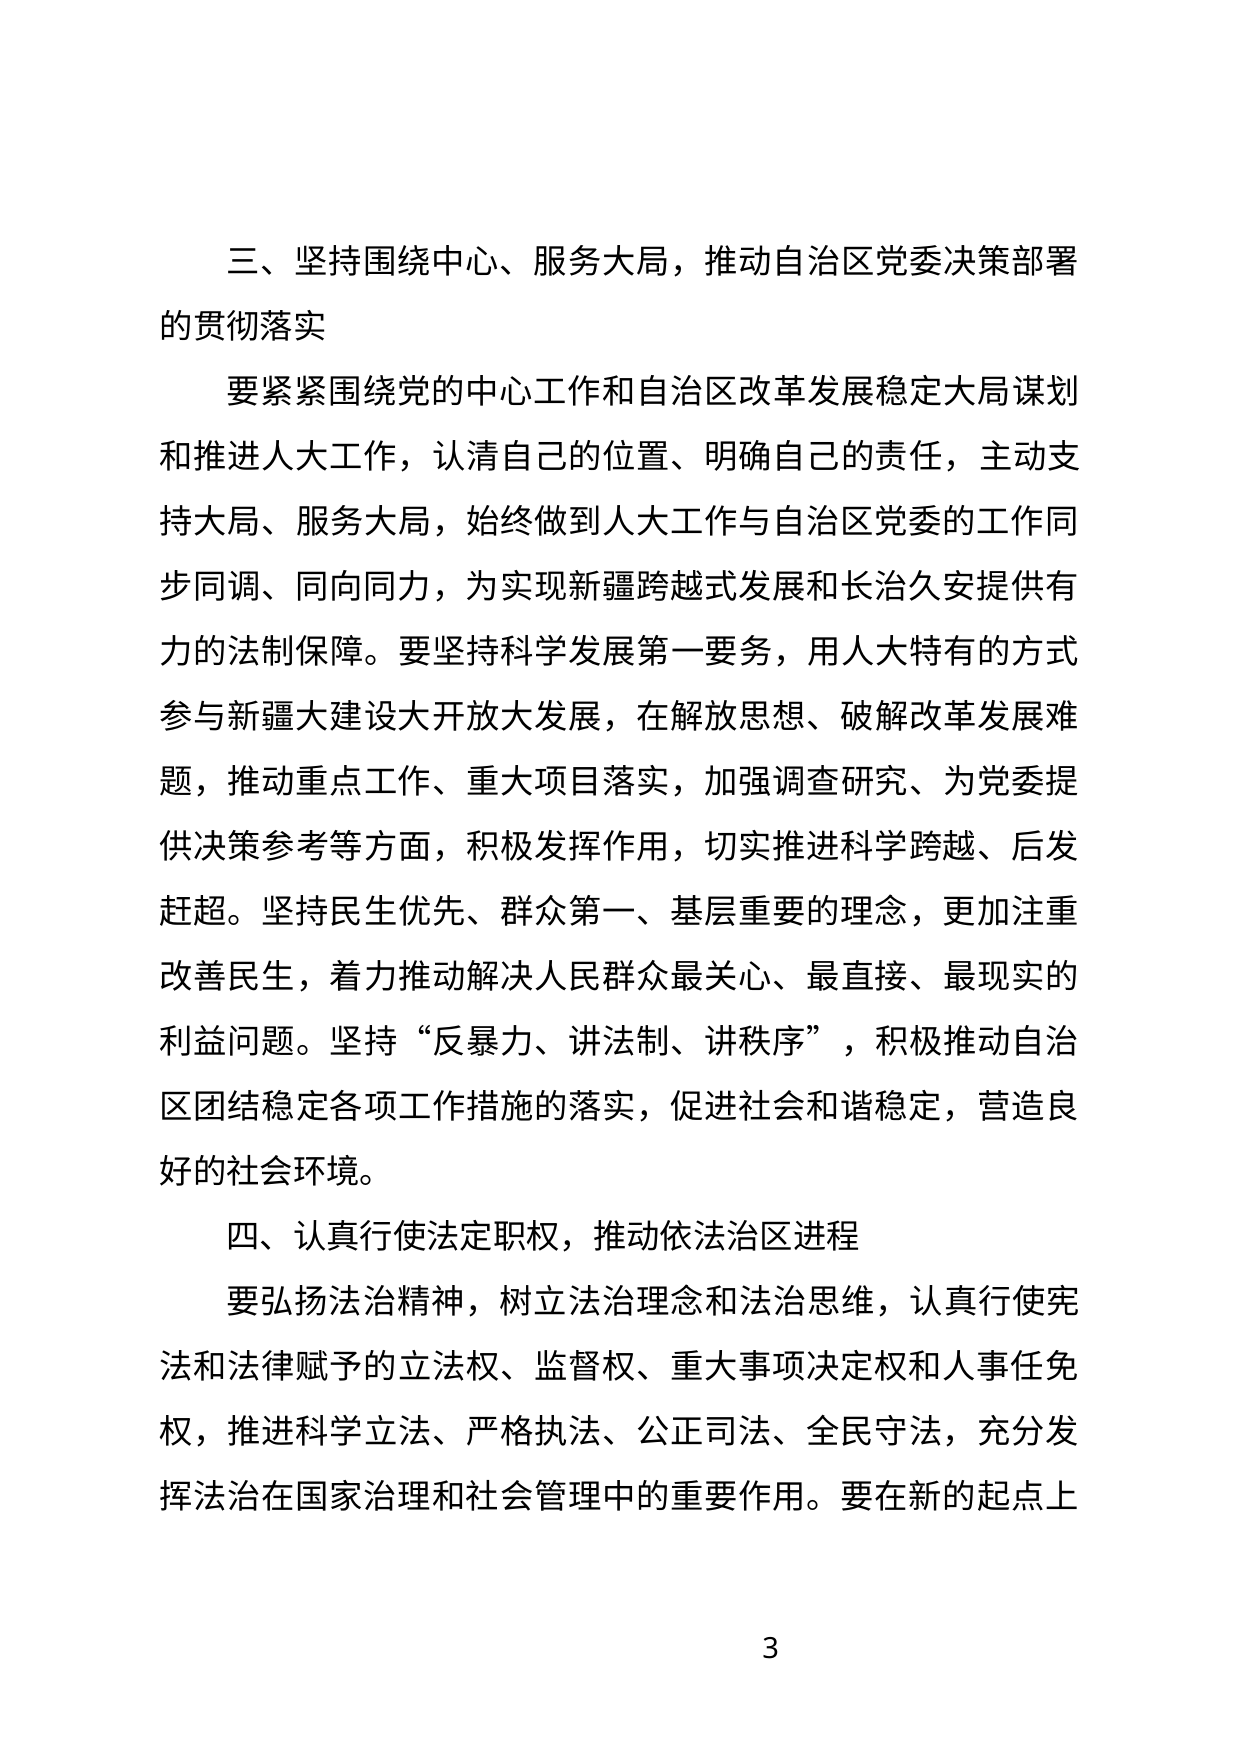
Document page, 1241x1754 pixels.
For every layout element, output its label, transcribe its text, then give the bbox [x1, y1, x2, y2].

text 要紧紧围绕党的中心工作和自治区改革发展稳定大局谋划和推进人大工作，认清自己的位置、明确自己的责任，主动支持大局、服务大局，始终做到人大工作与自治区党委的工作同步同调、同向同力，为实现新疆跨越式发展和长治久安提供有力的法制保障。要坚持科学发展第一要务，用人大特有的方式参与新疆大建设大开放大发展，在解放思想、破解改革发展难题，推动重点工作、重大项目落实，加强调查研究、为党委提供决策参考等方面，积极发挥作用，切实推进科学跨越、后发赶超。坚持民生优先、群众第一、基层重要的理念，更加注重改善民生，着力推动解决人民群众最关心、最直接、最现实的利益问题。坚持“反暴力、讲法制、讲秩序”，积极推动自治区团结稳定各项工作措施的落实，促进社会和谐稳定，营造良好的社会环境。 [159, 357, 1081, 1202]
text 三、坚持围绕中心、服务大局，推动自治区党委决策部署的贯彻落实 [159, 227, 1081, 357]
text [159, 1267, 1081, 1527]
text 四、认真行使法定职权，推动依法治区进程 [159, 1202, 1081, 1267]
